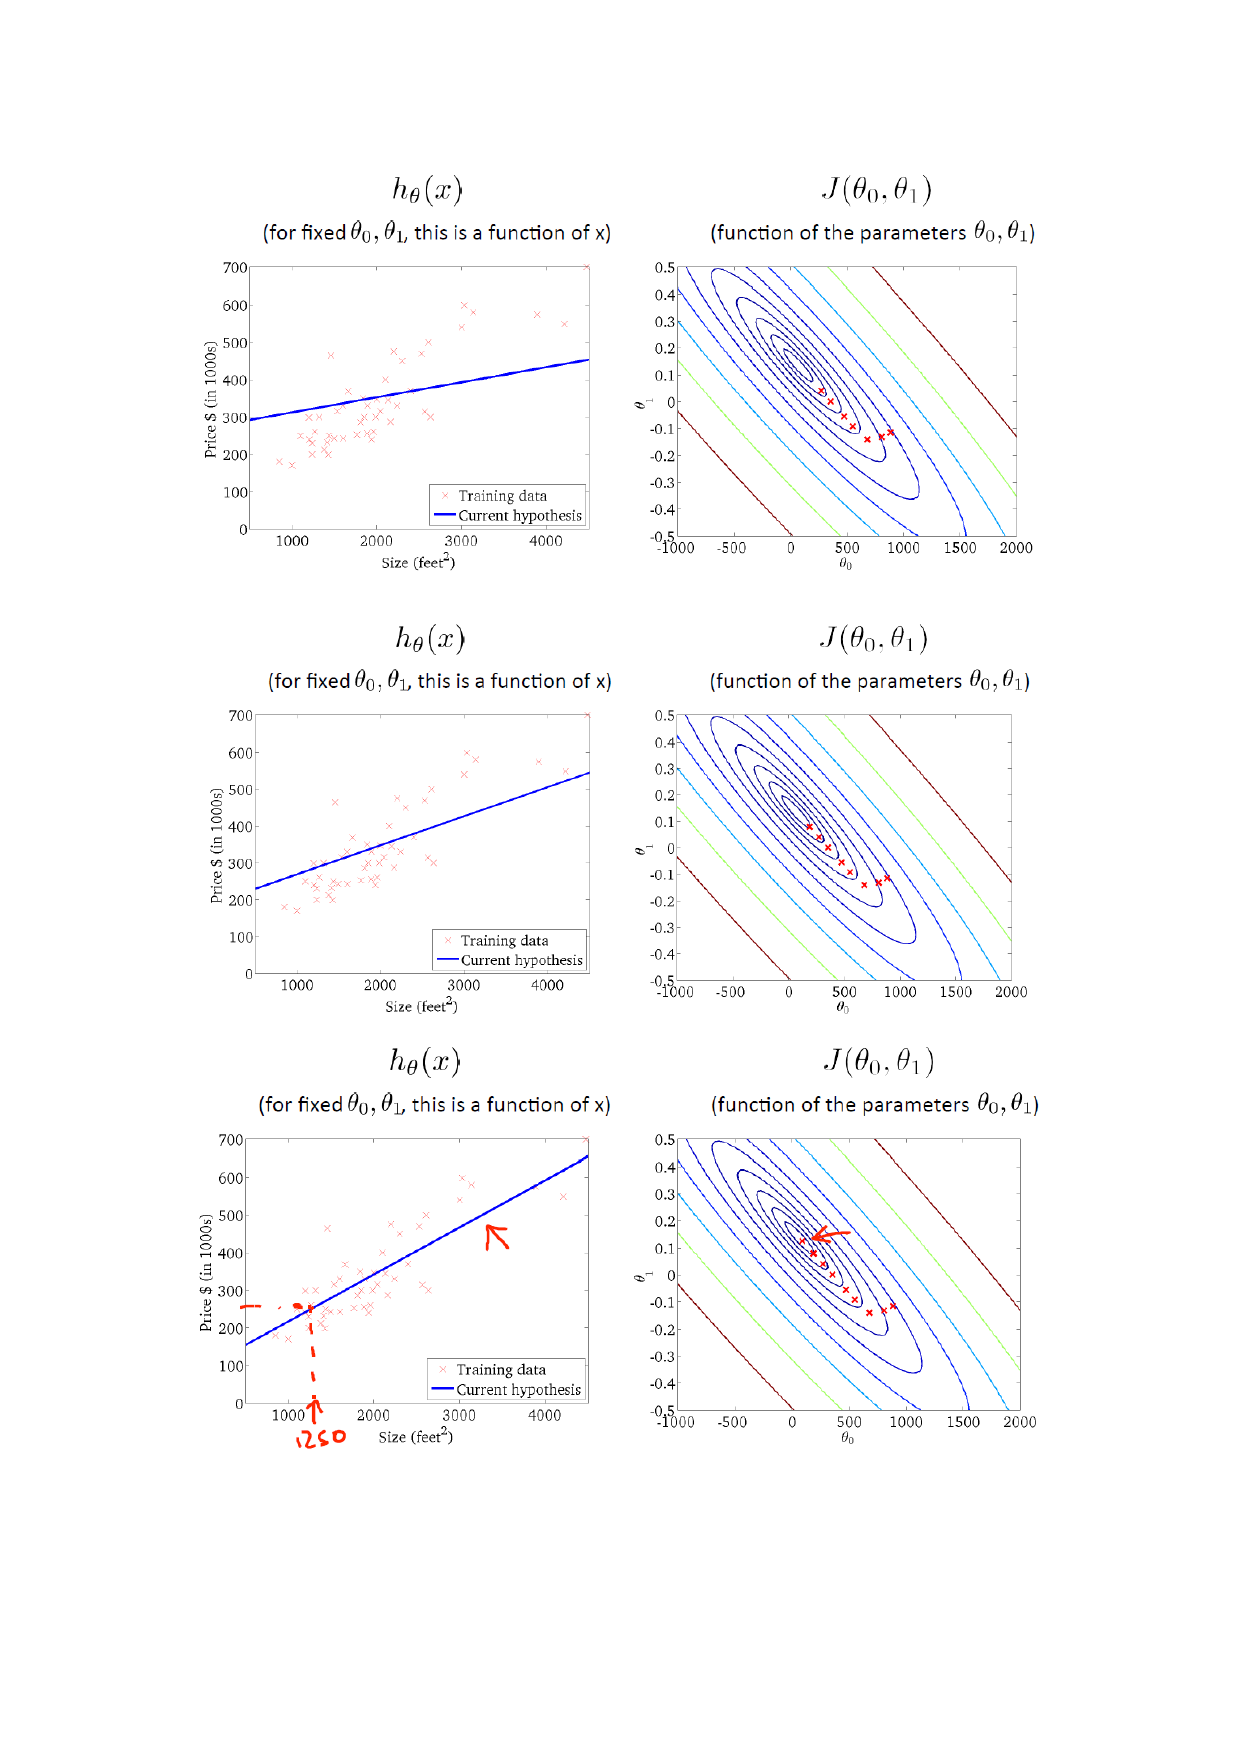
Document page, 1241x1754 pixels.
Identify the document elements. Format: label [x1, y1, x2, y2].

picture [187, 617, 1053, 1025]
picture [187, 1039, 1053, 1464]
picture [187, 162, 1053, 587]
